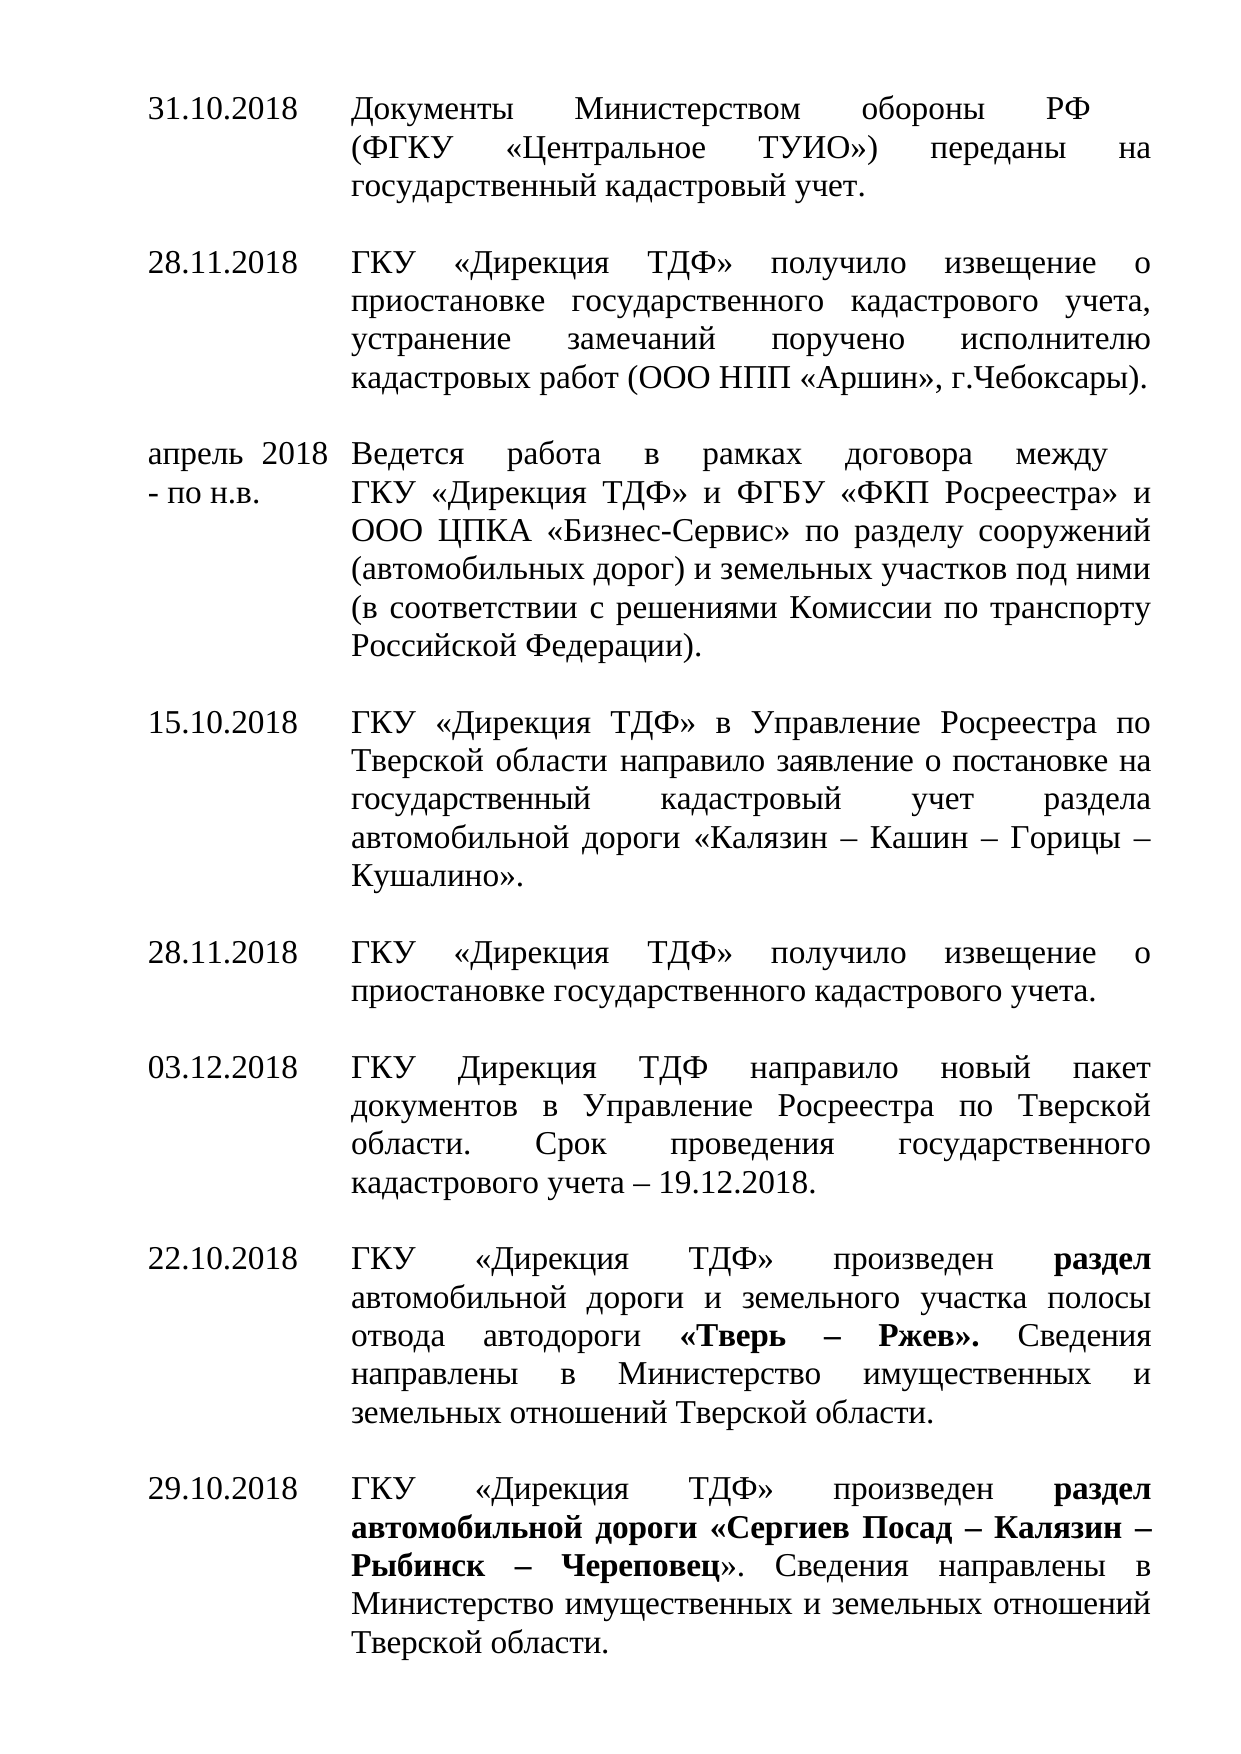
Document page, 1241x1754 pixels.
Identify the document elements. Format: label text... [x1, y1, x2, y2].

table_cell ГКУ «Дирекция ТДФ» произведен раздел автомобильной дороги «Сергиев Посад – Калязин – Рыбинск – Череповец». Сведения направлены в Министерство имущественных и земельных отношений Тверской области. [340, 1469, 1163, 1660]
table_cell Ведется работа в рамках договора между ГКУ «Дирекция ТДФ» и ФГБУ «ФКП Росреестра» и ООО ЦПКА «Бизнес-Сервис» по разделу сооружений (автомобильных дорог) и земельных участков под ними (в соответствии с решениями Комиссии по транспорту Российской Федерации). [340, 434, 1163, 702]
table_cell 15.10.2018 28.11.2018 03.12.2018 [136, 702, 339, 1239]
table_cell ГКУ «Дирекция ТДФ» произведен раздел автомобильной дороги и земельного участка полосы отвода автодороги «Тверь – Ржев». Сведения направлены в Министерство имущественных и земельных отношений Тверской области. [340, 1239, 1163, 1469]
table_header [340, 89, 1163, 434]
table_cell апрель 2018 - по н.в. [136, 434, 339, 702]
table_cell ГКУ «Дирекция ТДФ» в Управление Росреестра по Тверской области направило заявление о постановке на государственный кадастровый учет раздела автомобильной дороги «Калязин – Кашин – Горицы – Кушалино». ГКУ «Дирекция ТДФ» получило извещение о приостановке государственного кадастрового учета. ГКУ Дирекция ТДФ направило новый пакет документов в Управление Росреестра по Тверской области. Срок проведения государственного кадастрового учета – 19.12.2018. [340, 702, 1163, 1239]
table_cell 22.10.2018 [136, 1239, 339, 1469]
table_cell 29.10.2018 [136, 1469, 339, 1660]
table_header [136, 89, 339, 434]
